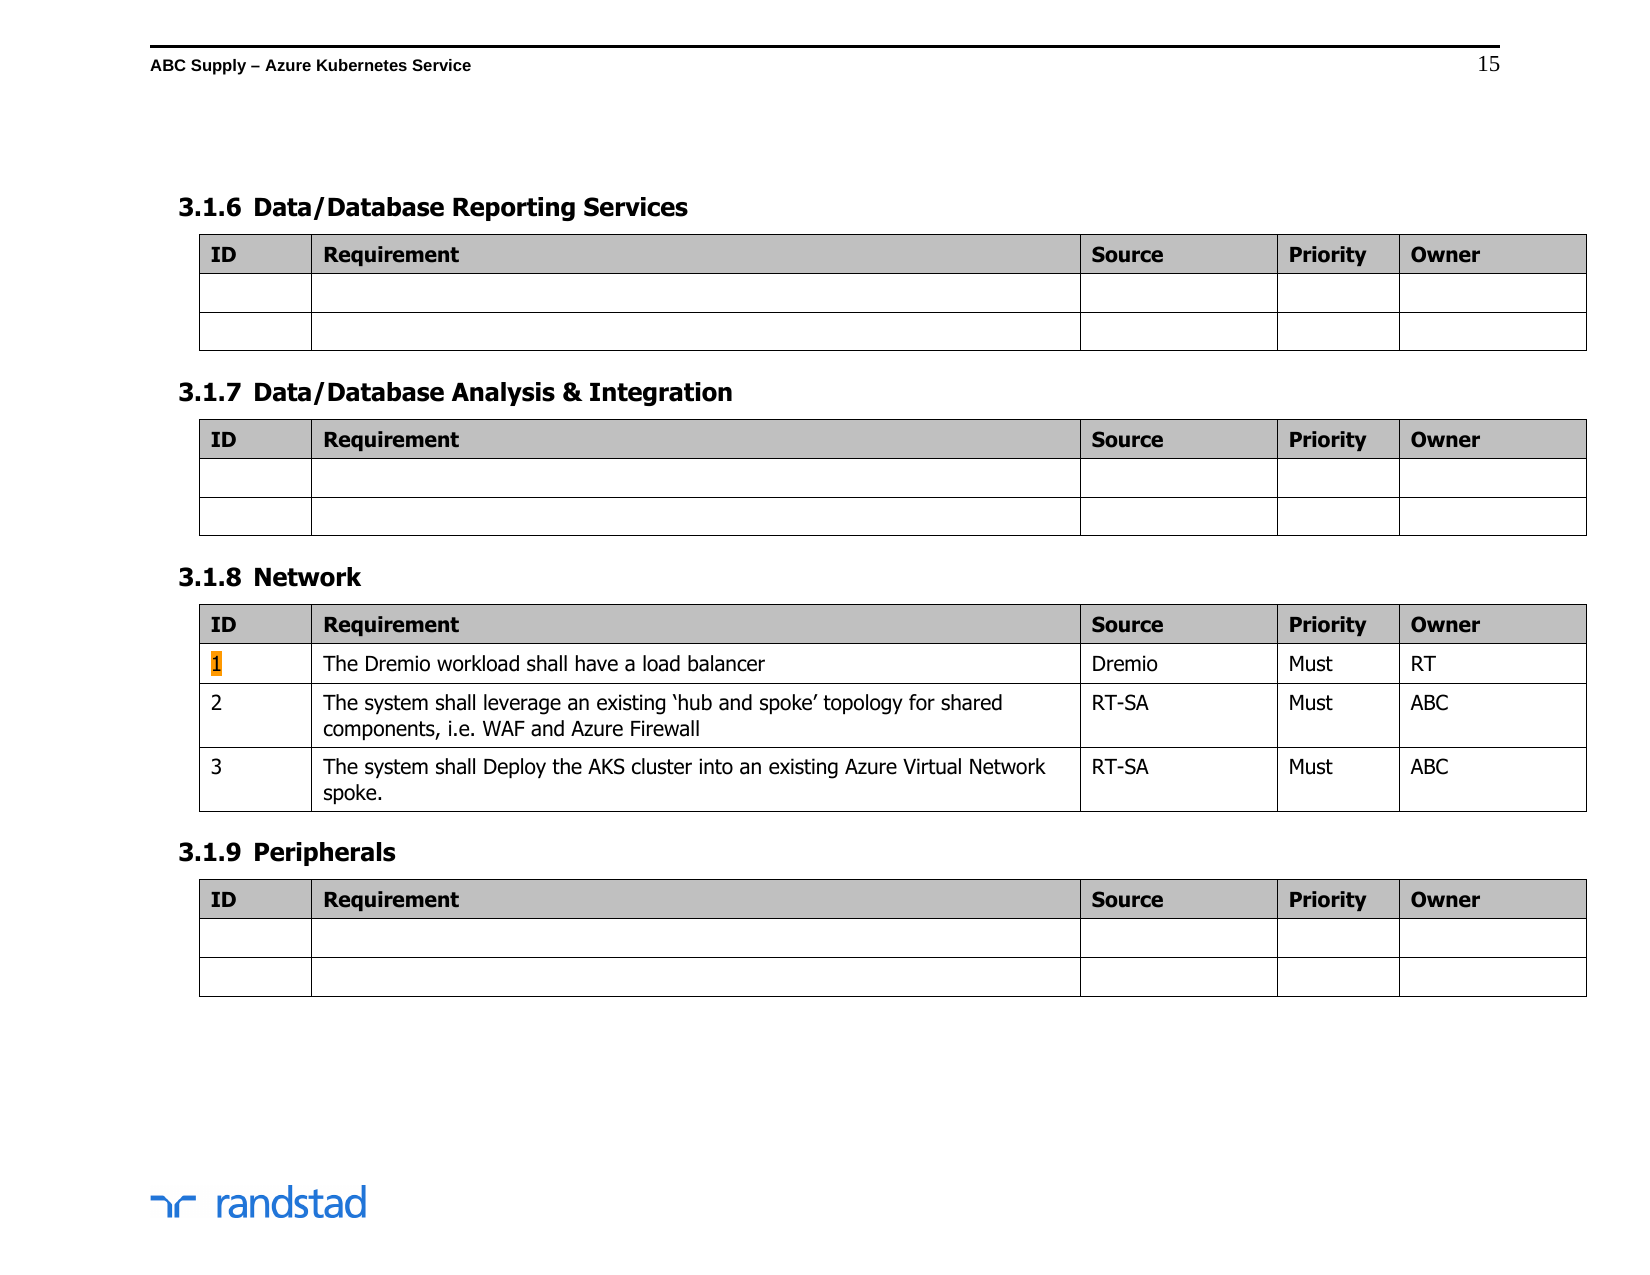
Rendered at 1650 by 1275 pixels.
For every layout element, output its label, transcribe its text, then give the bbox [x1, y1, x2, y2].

table_header Priority [1278, 880, 1399, 918]
list Data/Database Analysis & Integration [178, 376, 1500, 407]
table_header Owner [1400, 605, 1586, 643]
list Data/Database Reporting Services [178, 191, 1500, 222]
picture [150, 1185, 366, 1218]
table_cell 3 [200, 748, 311, 811]
table_cell The system shall Deploy the AKS cluster into an existing Azure Virtual Network spoke. [312, 748, 1080, 811]
table_header Priority [1278, 235, 1399, 273]
table_cell [200, 313, 311, 350]
table_cell RT [1400, 644, 1586, 683]
table_cell Must [1278, 644, 1399, 683]
table_header ID [200, 605, 311, 643]
table_header Priority [1278, 420, 1399, 458]
table_cell [1278, 313, 1399, 350]
table_header Source [1081, 420, 1277, 458]
table_cell [1400, 459, 1586, 497]
table_cell [312, 919, 1080, 957]
table_cell [1278, 274, 1399, 312]
table_cell [1081, 313, 1277, 350]
table_header Source [1081, 235, 1277, 273]
table_cell [1400, 313, 1586, 350]
table_header ID [200, 420, 311, 458]
table_cell RT-SA [1081, 748, 1277, 811]
table_cell [1400, 274, 1586, 312]
table_header Source [1081, 880, 1277, 918]
table_cell [1081, 274, 1277, 312]
table_cell Must [1278, 748, 1399, 811]
table_header Priority [1278, 605, 1399, 643]
table_cell [200, 459, 311, 497]
table_header Requirement [312, 420, 1080, 458]
table_cell [312, 498, 1080, 535]
table_cell [1278, 958, 1399, 996]
table_cell [200, 274, 311, 312]
table_header ID [200, 880, 311, 918]
table_cell [1081, 958, 1277, 996]
list Network [178, 561, 1500, 592]
table_cell RT-SA [1081, 684, 1277, 747]
table_cell [1081, 498, 1277, 535]
list Peripherals [178, 837, 1500, 867]
table_header Source [1081, 605, 1277, 643]
table_cell [1081, 459, 1277, 497]
table_cell [1278, 919, 1399, 957]
table_cell [1278, 498, 1399, 535]
table_header Requirement [312, 605, 1080, 643]
table_cell [1278, 459, 1399, 497]
table_cell [1400, 919, 1586, 957]
table_cell [312, 958, 1080, 996]
table_cell The system shall leverage an existing ‘hub and spoke’ topology for shared components, i.e. WAF and Azure Firewall [312, 684, 1080, 747]
table_cell [200, 919, 311, 957]
table_cell [312, 274, 1080, 312]
table_cell 2 [200, 684, 311, 747]
table_cell [312, 313, 1080, 350]
table_cell The Dremio workload shall have a load balancer [312, 644, 1080, 683]
table_cell [1400, 498, 1586, 535]
table_cell [1081, 919, 1277, 957]
table_cell 1 [200, 644, 311, 683]
table_header Requirement [312, 880, 1080, 918]
table_cell Must [1278, 684, 1399, 747]
table_header Requirement [312, 235, 1080, 273]
table_header ID [200, 235, 311, 273]
table_cell Dremio [1081, 644, 1277, 683]
table_header Owner [1400, 420, 1586, 458]
table_cell [312, 459, 1080, 497]
table_header Owner [1400, 880, 1586, 918]
table_cell ABC [1400, 684, 1586, 747]
table_cell [1400, 958, 1586, 996]
table_header Owner [1400, 235, 1586, 273]
table_cell ABC [1400, 748, 1586, 811]
table_cell [200, 958, 311, 996]
table_cell [200, 498, 311, 535]
